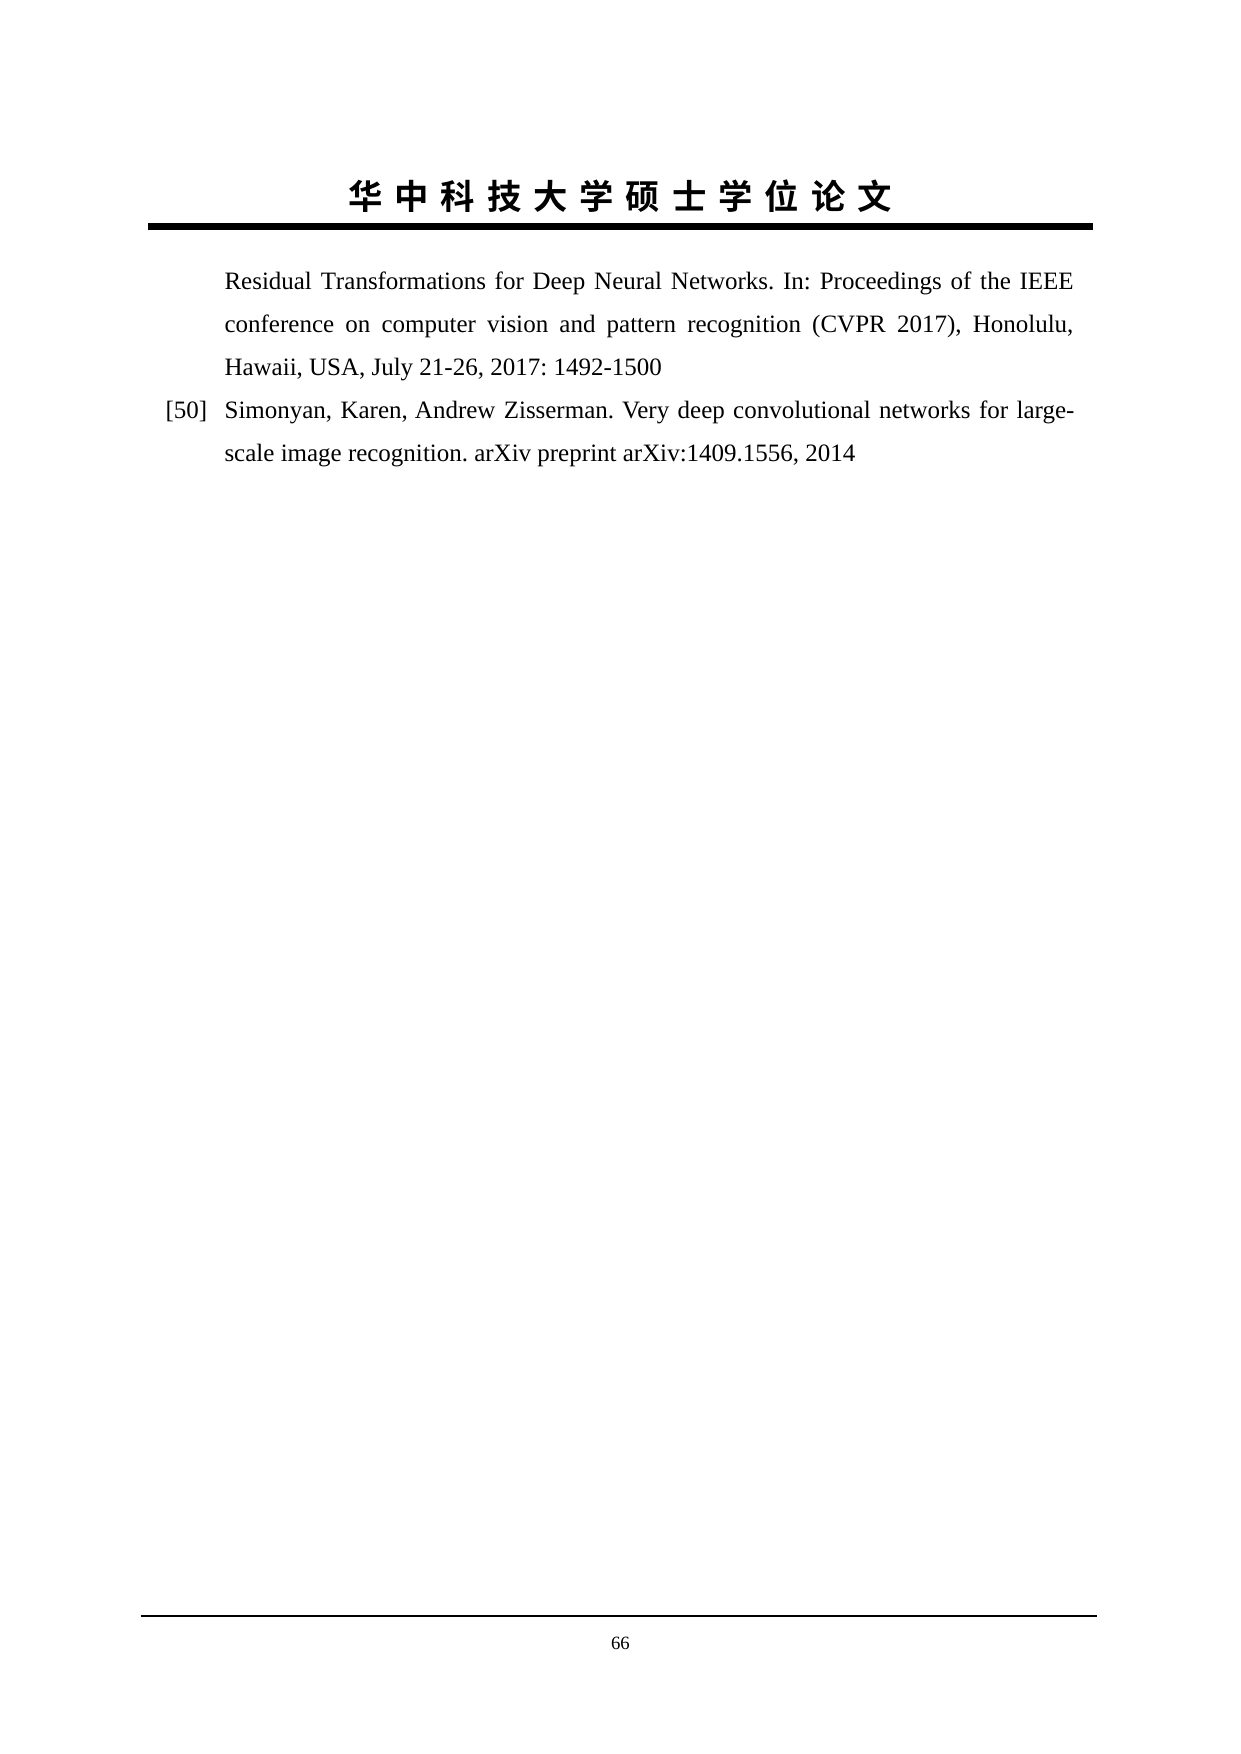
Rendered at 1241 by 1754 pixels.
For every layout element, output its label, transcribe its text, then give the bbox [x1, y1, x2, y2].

text [50] Simonyan, Karen, Andrew Zisserman. Very deep convolutional networks for large-scale image recognition. arXiv preprint arXiv:1409.1556, 2014 [165, 395, 1075, 467]
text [165, 266, 1075, 381]
